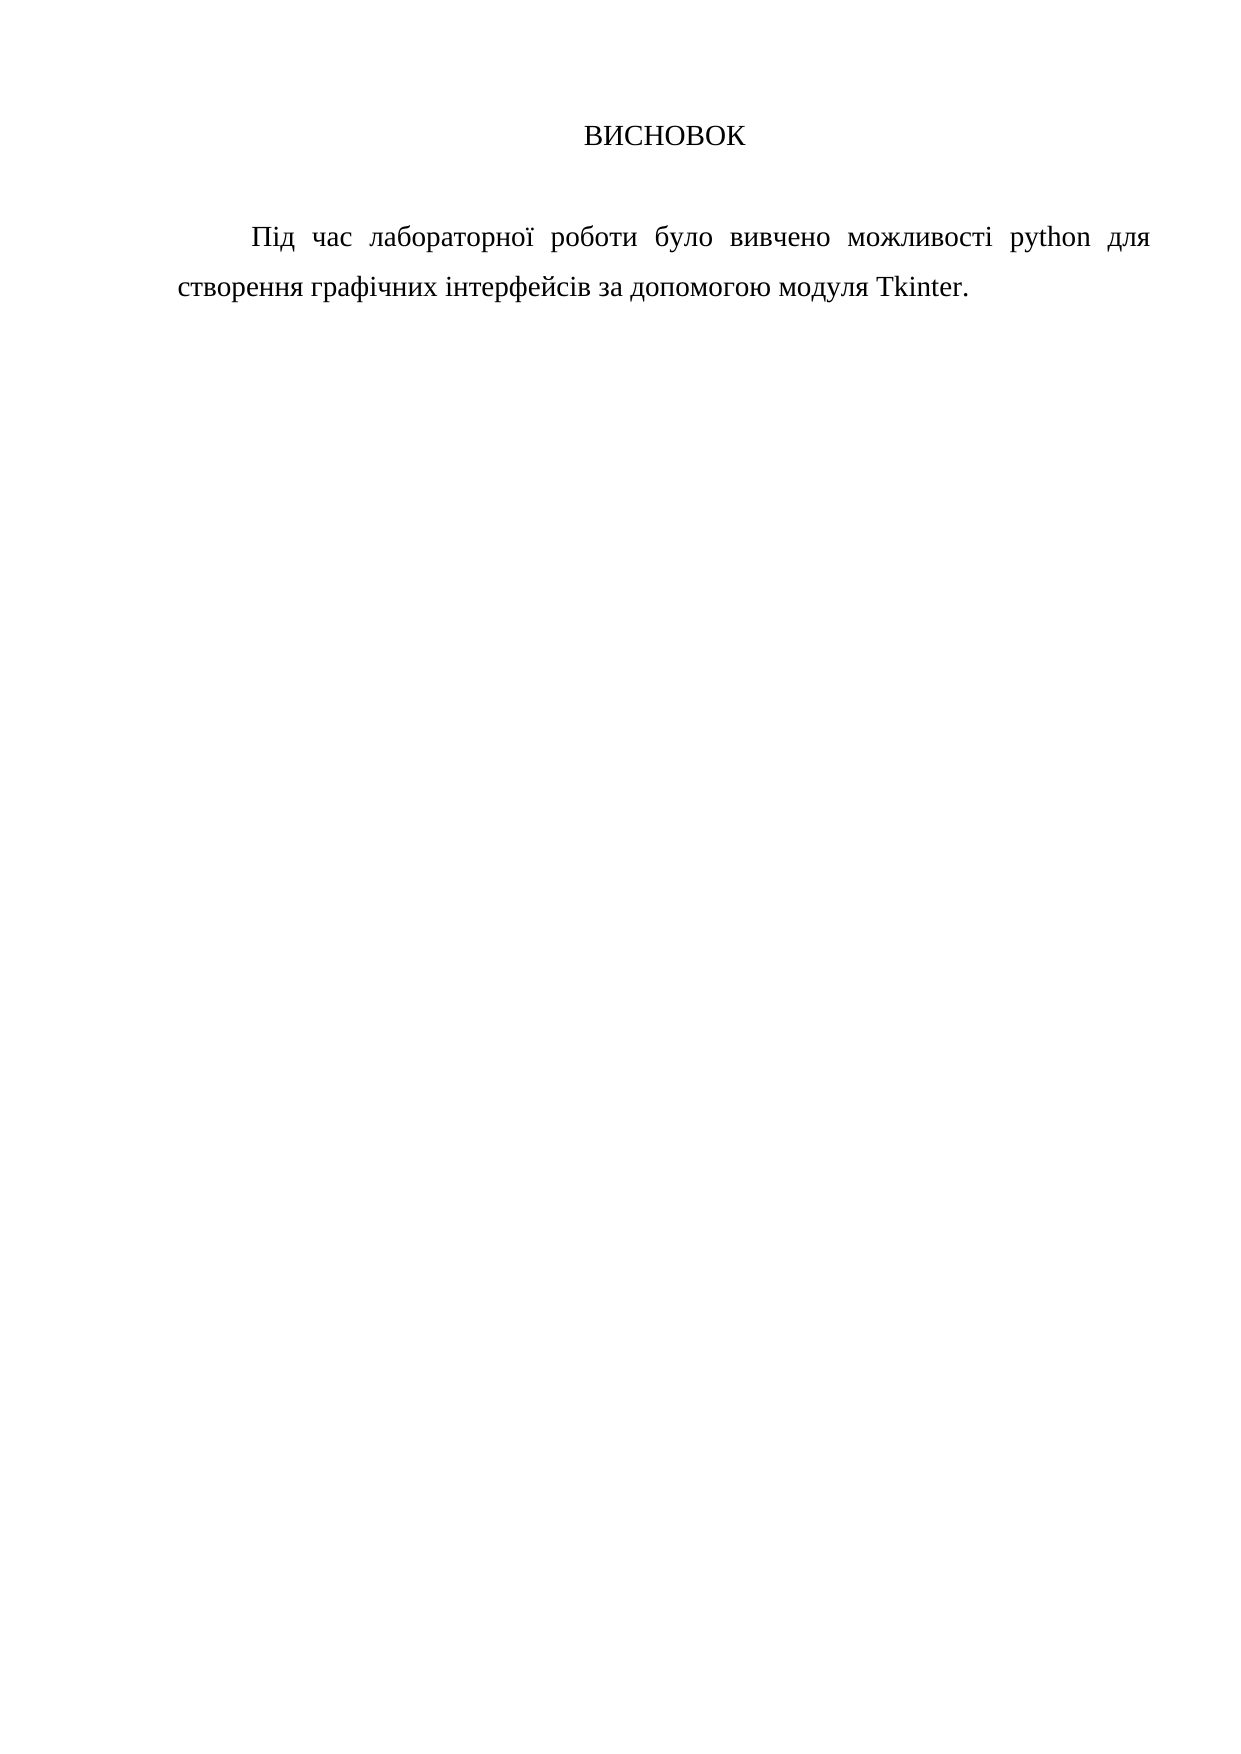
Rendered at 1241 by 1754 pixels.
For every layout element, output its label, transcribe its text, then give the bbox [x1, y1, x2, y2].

text ВИСНОВОК [177, 118, 1152, 152]
text Під час лабораторної роботи було вивчено можливості python для створення графічних інтерфейсів за допомогою модуля Tkinter. [177, 219, 1152, 303]
